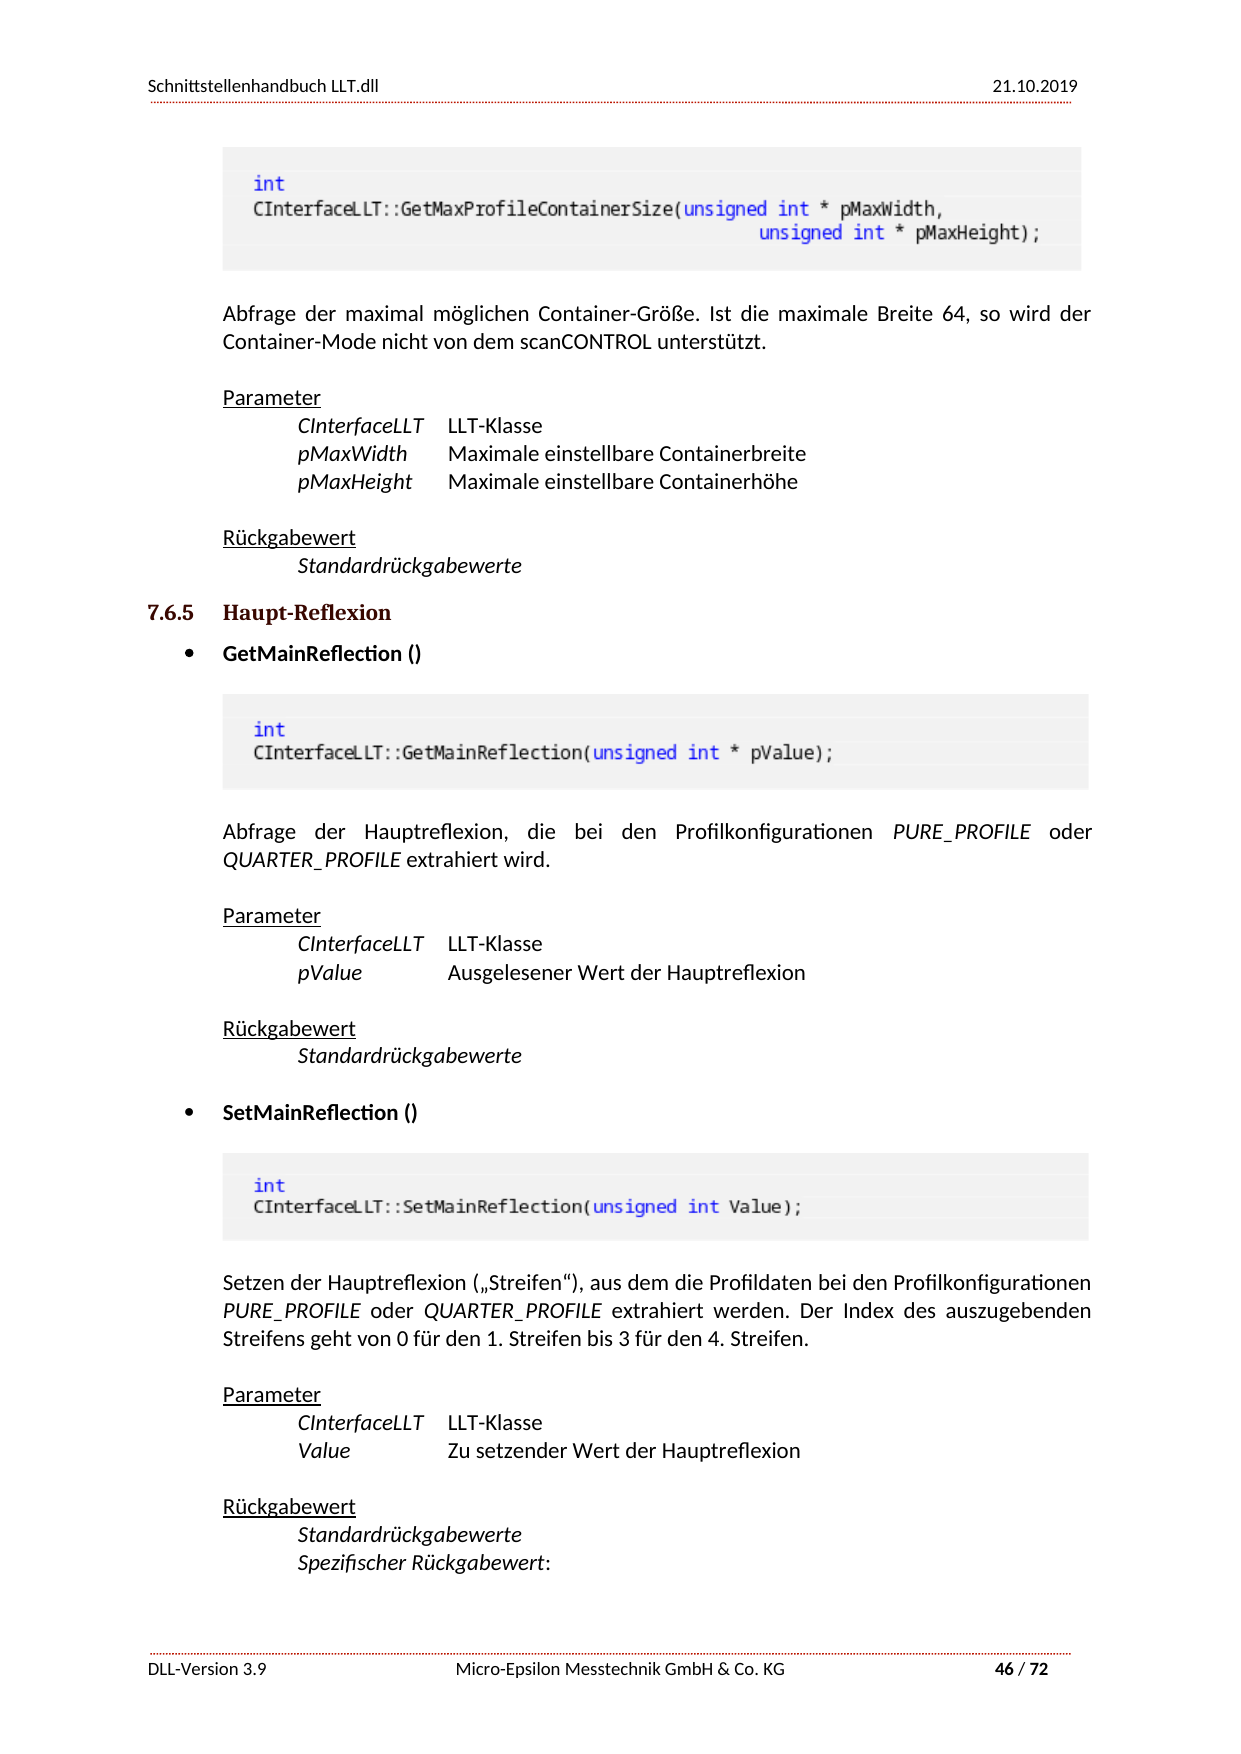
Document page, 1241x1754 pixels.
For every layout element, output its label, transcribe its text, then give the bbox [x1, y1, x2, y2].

list Parameter [223, 902, 1093, 929]
list Rückgabewert [223, 1492, 1093, 1520]
list pValue Ausgelesener Wert der Hauptreflexion [223, 958, 1093, 986]
list CInterfaceLLT LLT-Klasse [223, 929, 1093, 958]
list Parameter [223, 383, 1093, 411]
list Standardrückgabewerte [223, 1042, 1093, 1070]
list SetMainReflection () [185, 1098, 1093, 1126]
list Standardrückgabewerte [223, 551, 1093, 579]
list CInterfaceLLT LLT-Klasse [223, 411, 1093, 439]
list Setzen der Hauptreflexion („Streifen“), aus dem die Profildaten bei den Profilkonfigurationen PURE_PROFILE oder QUARTER_PROFILE extrahiert werden. Der Index des auszugebenden Streifens geht von 0 für den 1. Streifen bis 3 für den 4. Streifen. [223, 1268, 1093, 1352]
list Standardrückgabewerte [223, 1520, 1093, 1548]
list pMaxHeight Maximale einstellbare Containerhöhe [223, 467, 1093, 495]
list CInterfaceLLT LLT-Klasse [223, 1408, 1093, 1436]
list Abfrage der maximal möglichen Container-Größe. Ist die maximale Breite 64, so wird der Container-Mode nicht von dem scanCONTROL unterstützt. [223, 271, 1093, 355]
list Rückgabewert [223, 523, 1093, 551]
list Abfrage der Hauptreflexion, die bei den Profilkonfigurationen PURE_PROFILE oder QUARTER_PROFILE extrahiert wird. [223, 789, 1093, 873]
subtitle Haupt-Reflexion [148, 600, 1093, 626]
list Rückgabewert [223, 1014, 1093, 1042]
list Value Zu setzender Wert der Hauptreflexion [223, 1436, 1093, 1464]
list GetMainReflection () [185, 639, 1093, 667]
list Spezifischer Rückgabewert: [223, 1548, 1093, 1576]
list Parameter [223, 1380, 1093, 1408]
list pMaxWidth Maximale einstellbare Containerbreite [223, 439, 1093, 467]
